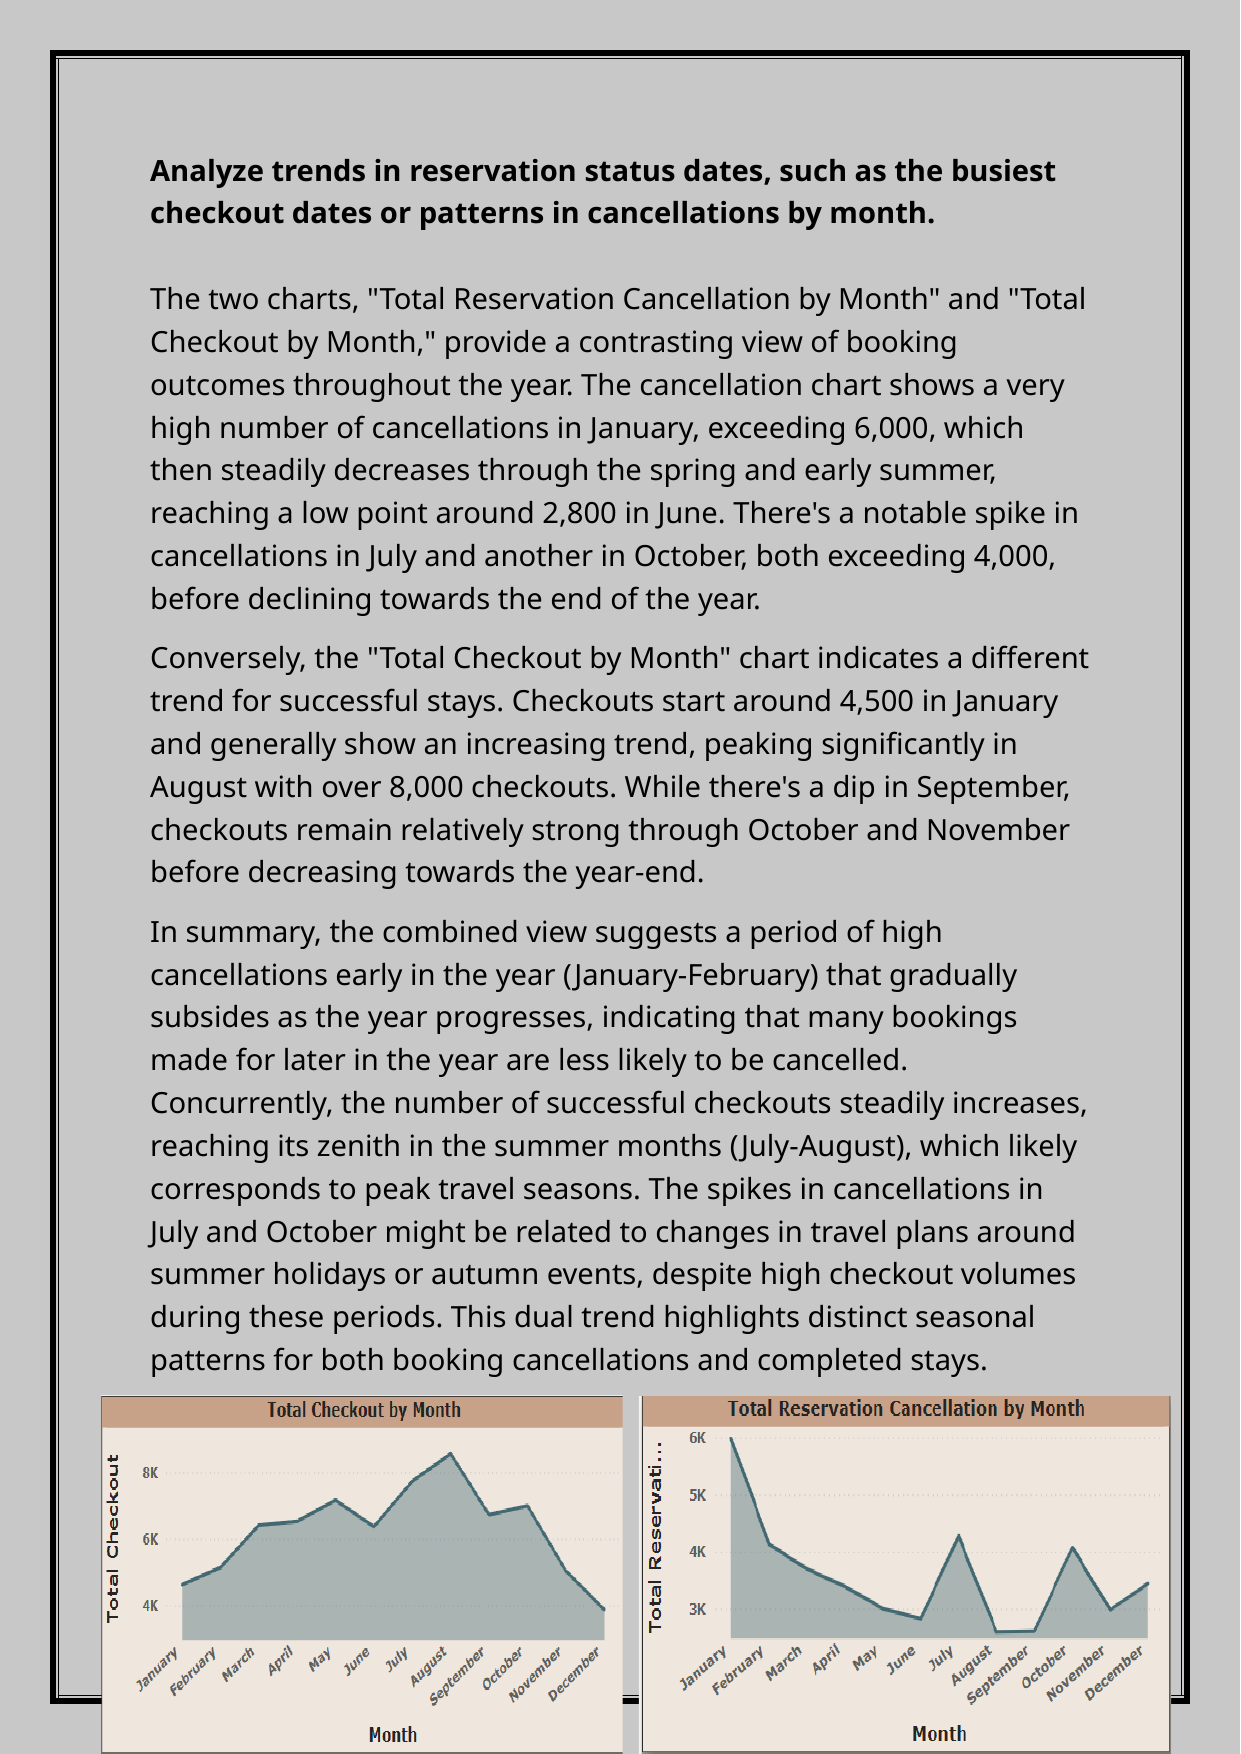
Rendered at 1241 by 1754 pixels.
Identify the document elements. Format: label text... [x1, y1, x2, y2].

text Analyze trends in reservation status dates, such as the busiest checkout dates or patterns in cancellations by month. The two charts, "Total Reservation Cancellation by Month" and "Total Checkout by Month," provide a contrasting view of booking outcomes throughout the year. The cancellation chart shows a very high number of cancellations in January, exceeding 6,000, which then steadily decreases through the spring and early summer, reaching a low point around 2,800 in June. There's a notable spike in cancellations in July and another in October, both exceeding 4,000, before declining towards the end of the year. [150, 150, 1090, 618]
text Conversely, the "Total Checkout by Month" chart indicates a different trend for successful stays. Checkouts start around 4,500 in January and generally show an increasing trend, peaking significantly in August with over 8,000 checkouts. While there's a dip in September, checkouts remain relatively strong through October and November before decreasing towards the year-end. [150, 638, 1090, 891]
text In summary, the combined view suggests a period of high cancellations early in the year (January-February) that gradually subsides as the year progresses, indicating that many bookings made for later in the year are less likely to be cancelled. Concurrently, the number of successful checkouts steadily increases, reaching its zenith in the summer months (July-August), which likely corresponds to peak travel seasons. The spikes in cancellations in July and October might be related to changes in travel plans around summer holidays or autumn events, despite high checkout volumes during these periods. This dual trend highlights distinct seasonal patterns for both booking cancellations and completed stays. [150, 911, 1090, 1379]
picture [638, 1396, 1172, 1754]
picture [101, 1395, 623, 1754]
